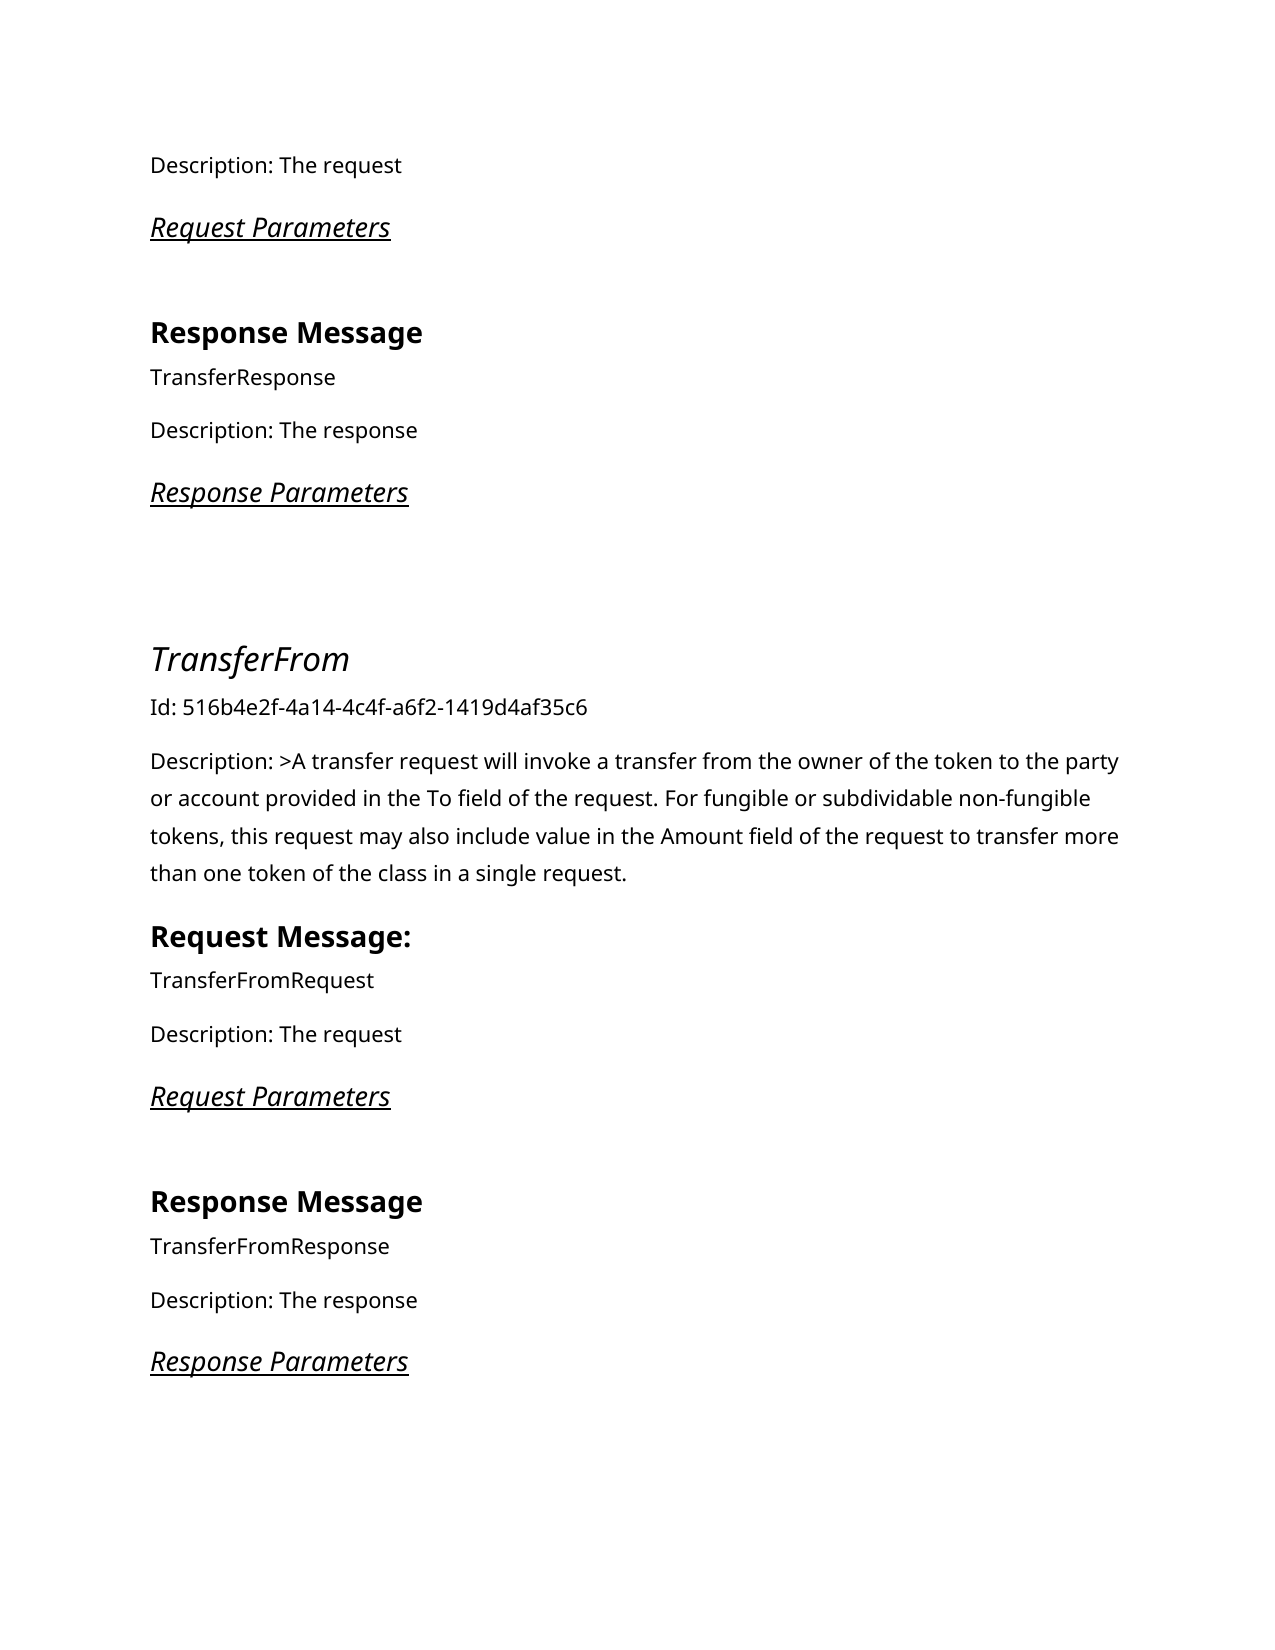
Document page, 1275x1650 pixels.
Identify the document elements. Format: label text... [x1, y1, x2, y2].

text Description: The response [150, 416, 1125, 445]
text Description: The request [150, 150, 1125, 180]
text Description: The response [150, 1285, 1125, 1314]
text TransferFromResponse [150, 1231, 1125, 1261]
subtitle TransferFrom [150, 636, 1125, 681]
subtitle Request Message: [150, 916, 1125, 956]
text Description: >A transfer request will invoke a transfer from the owner of the token to the party or account provided in the To field of the request. For fungible or subdividable non-fungible tokens, this request may also include value in the Amount field of the request to transfer more than one token of the class in a single request. [150, 746, 1125, 888]
subtitle Request Parameters [150, 208, 1125, 245]
text TransferResponse [150, 362, 1125, 391]
subtitle Response Parameters [150, 1343, 1125, 1380]
subtitle Response Message [150, 312, 1125, 352]
subtitle Request Parameters [150, 1077, 1125, 1114]
subtitle Response Parameters [150, 473, 1125, 510]
subtitle Response Message [150, 1181, 1125, 1221]
text Description: The request [150, 1019, 1125, 1049]
text TransferFromRequest [150, 965, 1125, 995]
text Id: 516b4e2f-4a14-4c4f-a6f2-1419d4af35c6 [150, 692, 1125, 722]
